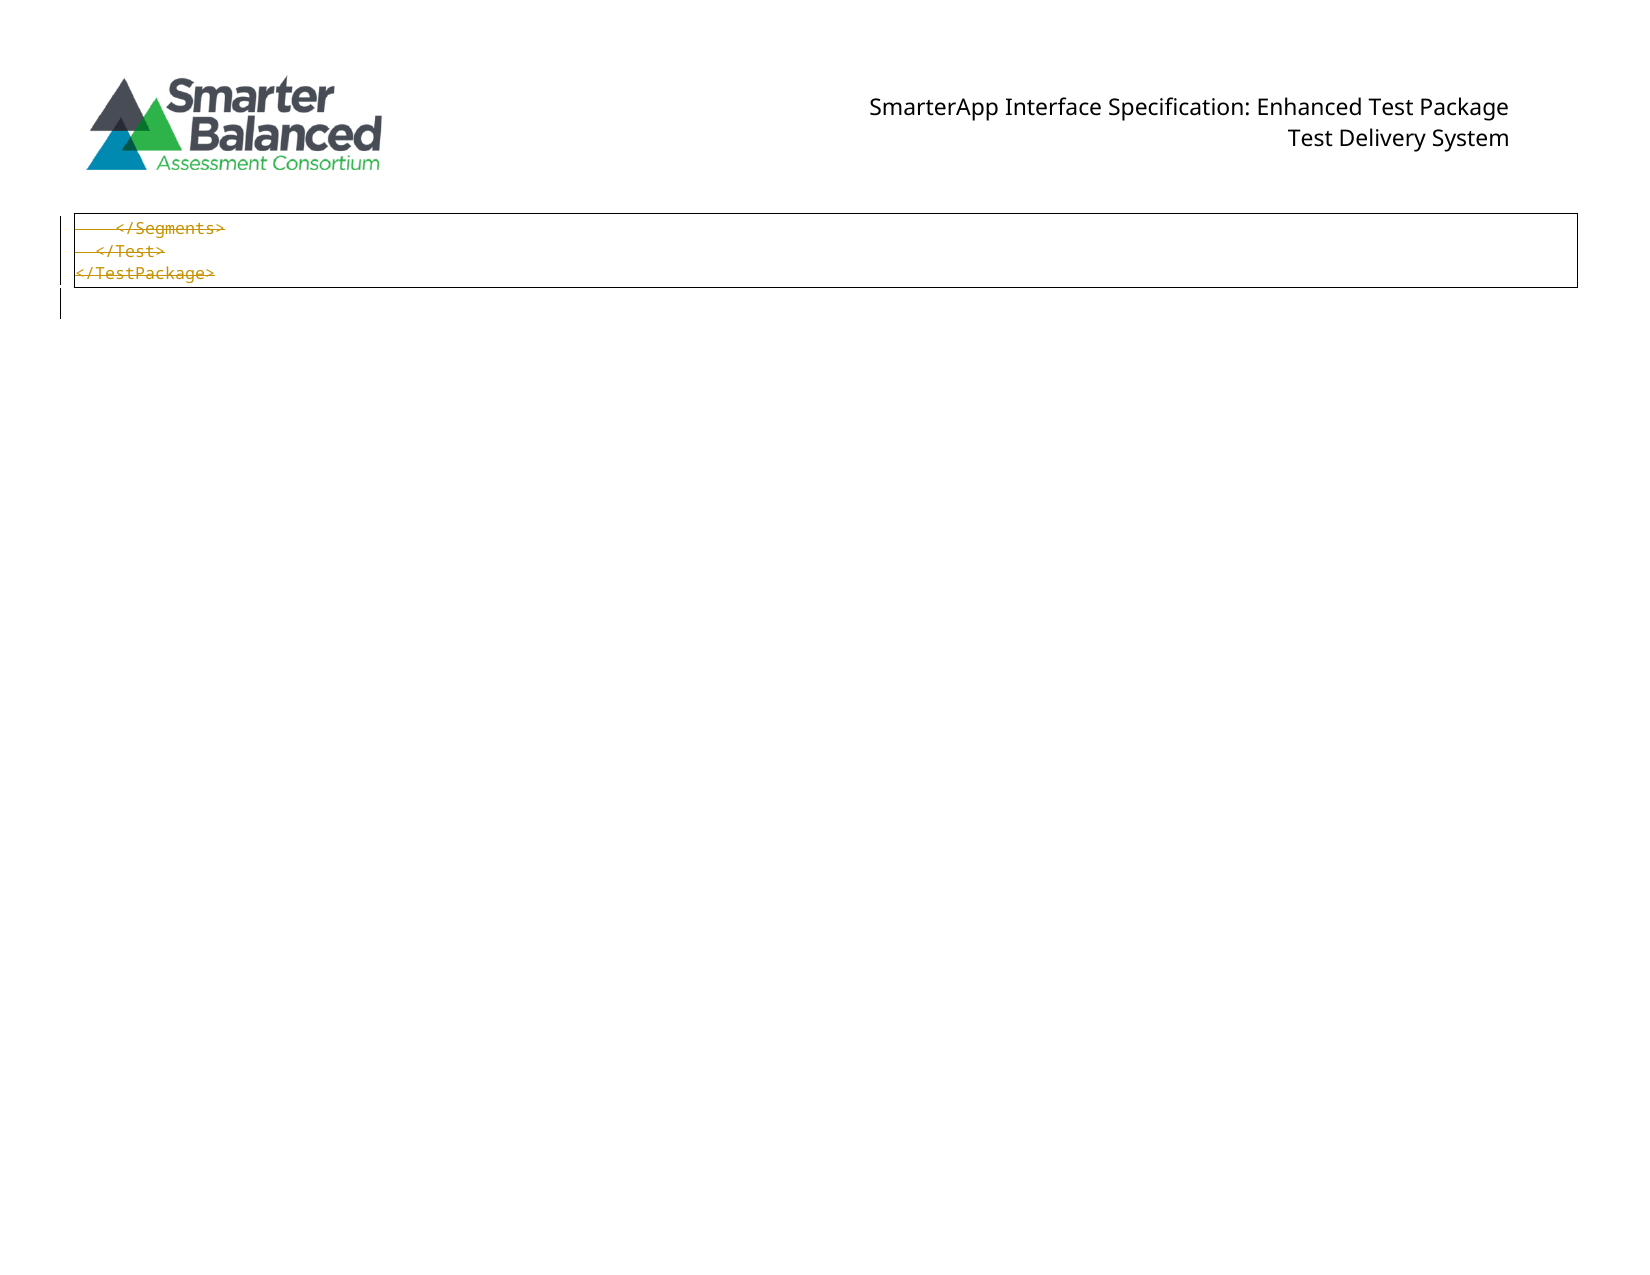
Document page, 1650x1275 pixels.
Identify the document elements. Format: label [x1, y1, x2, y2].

picture [86, 75, 382, 170]
